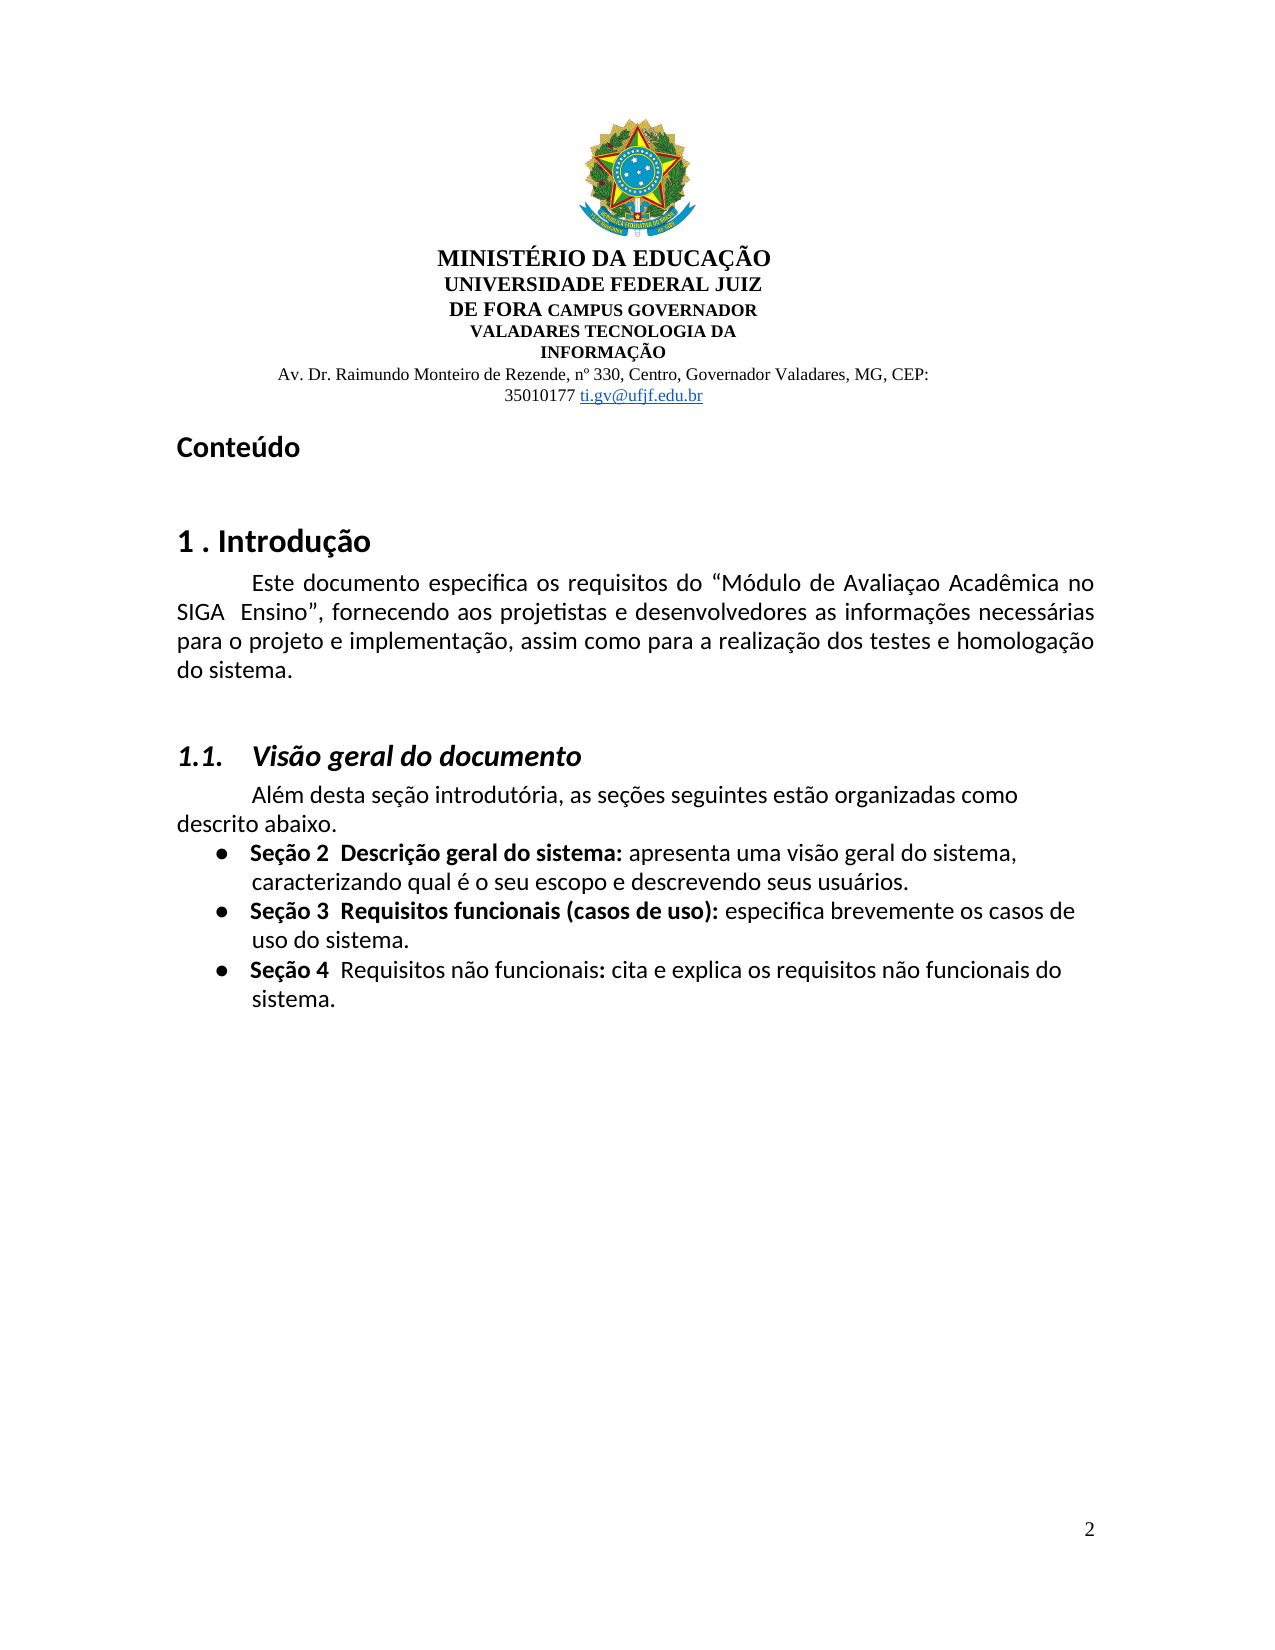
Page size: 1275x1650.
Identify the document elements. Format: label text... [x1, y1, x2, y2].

text ● Seção 3 ­ Requisitos funcionais (casos de uso): especifica brevemente os casos de uso do sistema. [214, 896, 1091, 955]
text 1 . Introdução [177, 520, 1110, 561]
text ● Seção 4 ­ Requisitos não funcionais: cita e explica os requisitos não funcionais do sistema. [214, 955, 1078, 1013]
text Av. Dr. Raimundo Monteiro de Rezende, nº 330, Centro, Governador Valadares, MG, CEP: 35010­177 ti.gv@ufjf.edu.br [275, 363, 932, 406]
picture [578, 118, 697, 239]
text ● Seção 2 ­ Descrição geral do sistema: apresenta uma visão geral do sistema, caracterizando qual é o seu escopo e descrevendo seus usuários. [214, 838, 1033, 896]
text Este documento especifica os requisitos do “Módulo de Avaliaçao Acadêmica no SIGA Ensino”, fornecendo aos projetistas e desenvolvedores as informações necessárias para o projeto e implementação, assim como para a realização dos testes e homologação do sistema. [177, 568, 1096, 684]
text Além desta seção introdutória, as seções seguintes estão organizadas como descrito abaixo. [177, 780, 1025, 838]
text Conteúdo [177, 428, 1110, 465]
text MINISTÉRIO DA EDUCAÇÃO UNIVERSIDADE FEDERAL JUIZ DE FORA CAMPUS GOVERNADOR VALADARES TECNOLOGIA DA INFORMAÇÃO [433, 244, 773, 362]
list Visão geral do documento [177, 737, 1110, 773]
